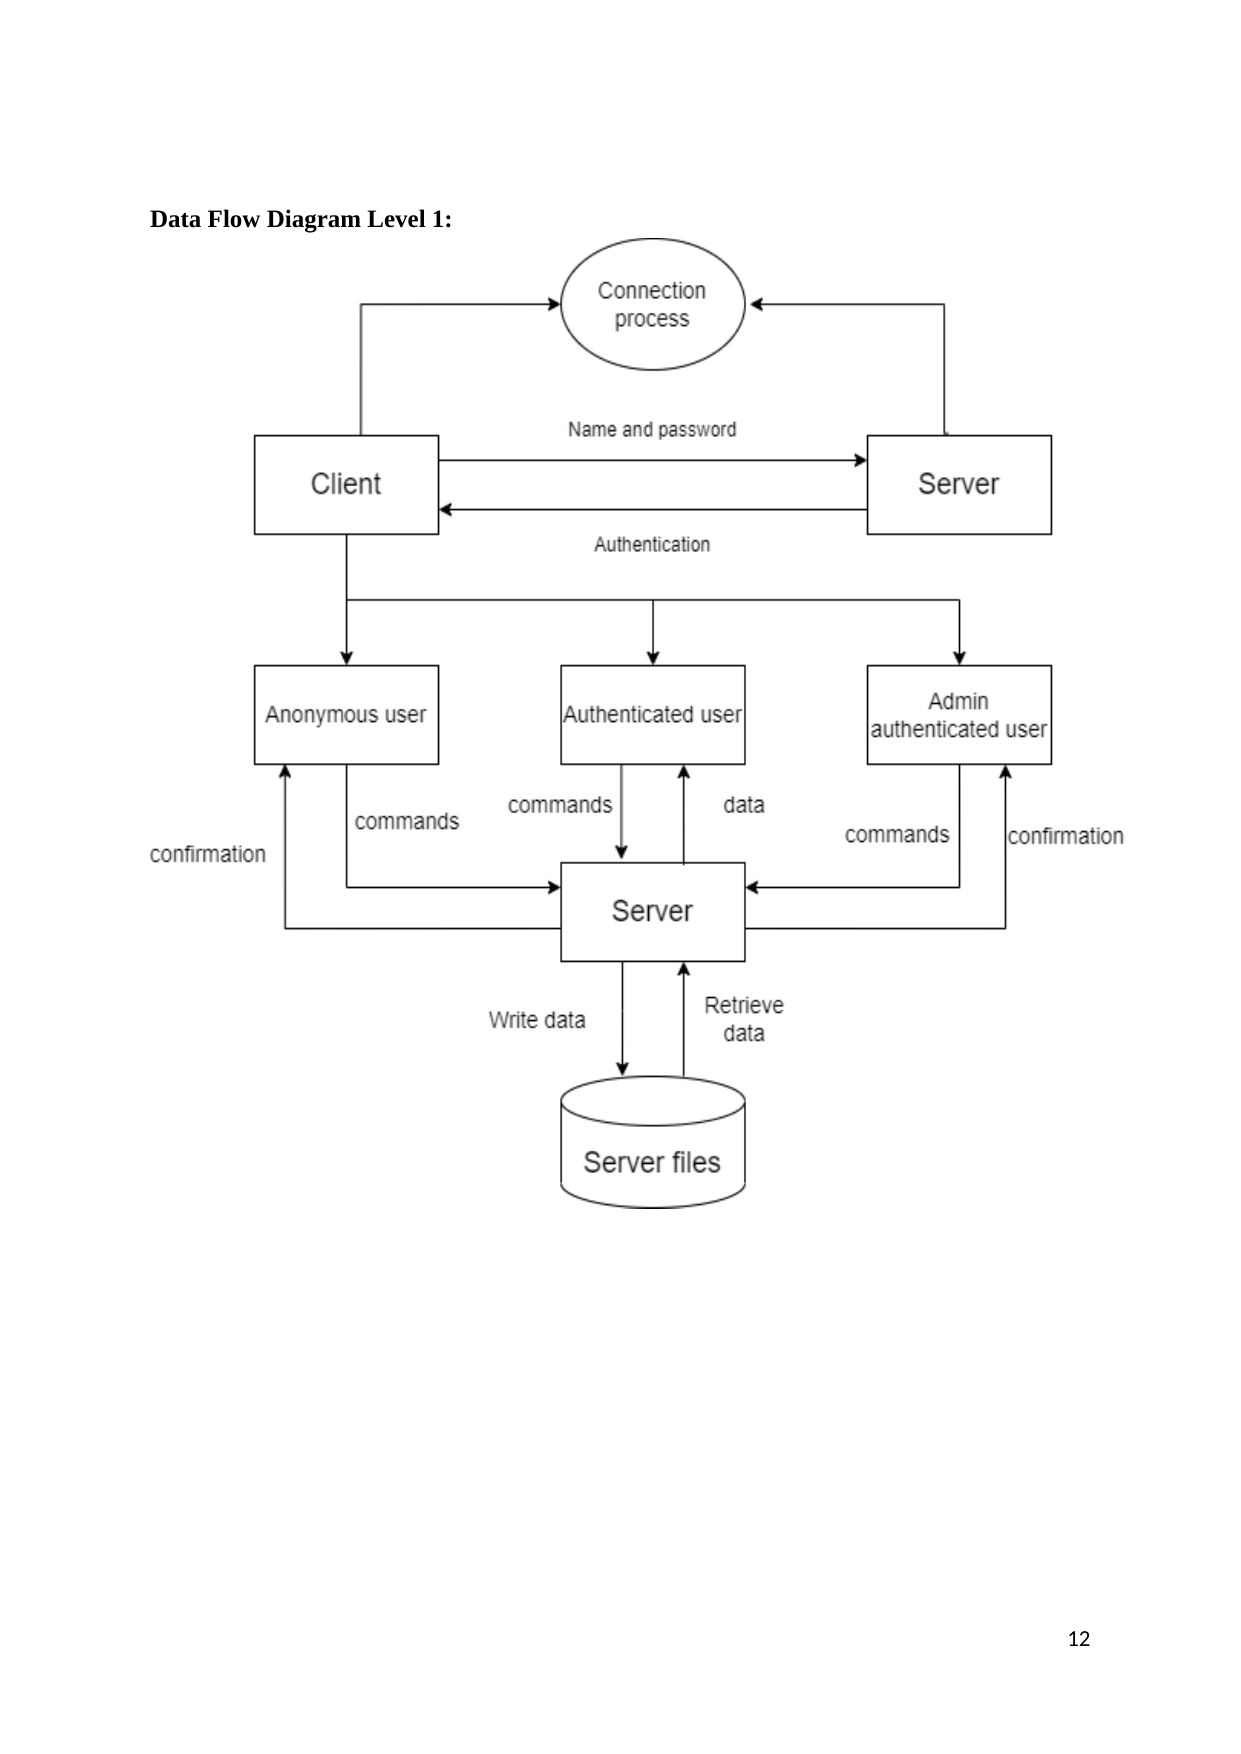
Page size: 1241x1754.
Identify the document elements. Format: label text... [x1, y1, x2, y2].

picture [150, 238, 1125, 1209]
subtitle Data Flow Diagram Level 1: [150, 204, 1090, 232]
